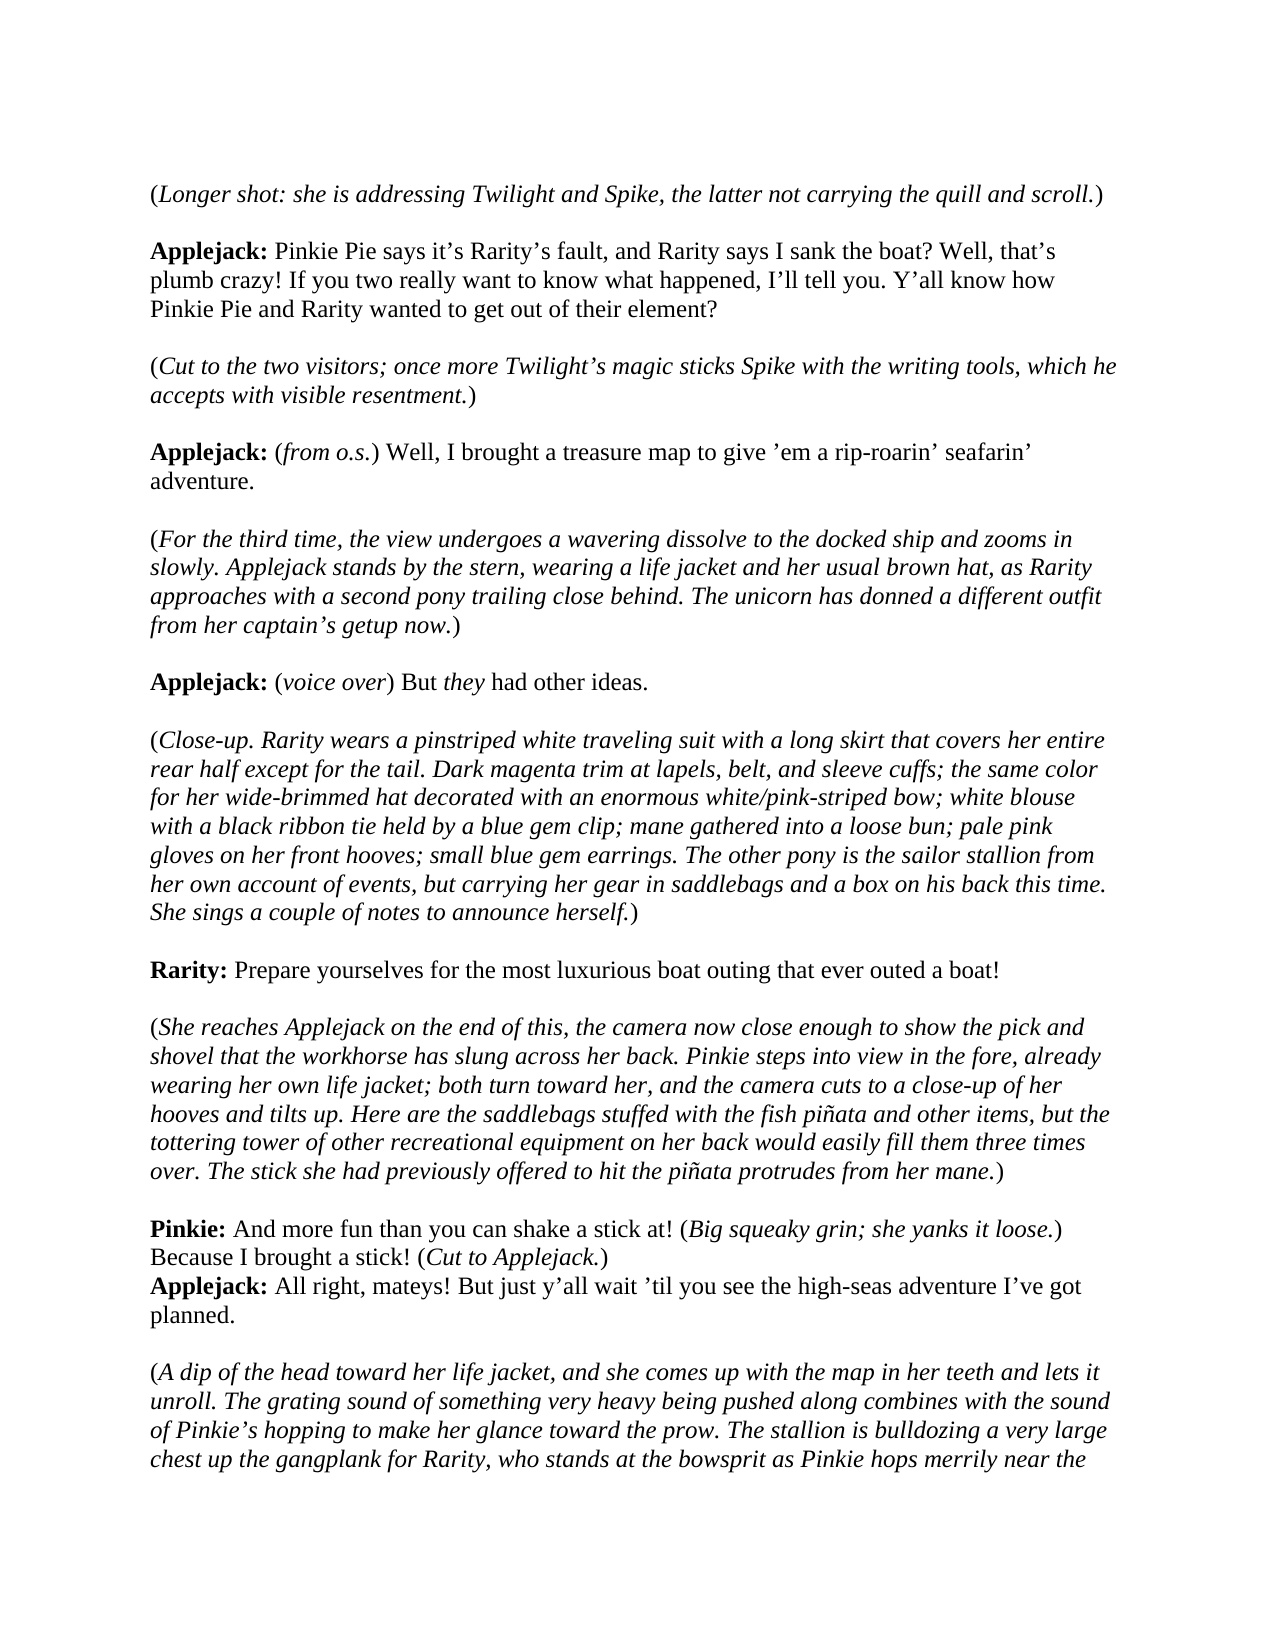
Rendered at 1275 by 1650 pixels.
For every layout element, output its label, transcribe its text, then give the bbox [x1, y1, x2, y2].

text Applejack: All right, mateys! But just y’all wait ’til you see the high-seas adventure I’ve got planned. [150, 1271, 1125, 1329]
text (Longer shot: she is addressing Twilight and Spike, the latter not carrying the quill and scroll.) [150, 179, 1125, 207]
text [150, 1357, 1125, 1472]
text Applejack: (from o.s.) Well, I brought a treasure map to give ’em a rip-roarin’ seafarin’ adventure. [150, 437, 1125, 495]
text Pinkie: And more fun than you can shake a stick at! (Big squeaky grin; she yanks it loose.) Because I brought a stick! (Cut to Applejack.) [150, 1214, 1125, 1271]
text (Close-up. Rarity wears a pinstriped white traveling suit with a long skirt that covers her entire rear half except for the tail. Dark magenta trim at lapels, belt, and sleeve cuffs; the same color for her wide-brimmed hat decorated with an enormous white/pink-striped bow; white blouse with a black ribbon tie held by a blue gem clip; mane gathered into a loose bun; pale pink gloves on her front hooves; small blue gem earrings. The other pony is the sailor stallion from her own account of events, but carrying her gear in saddlebags and a box on his back this time. She sings a couple of notes to announce herself.) [150, 725, 1125, 926]
text (Cut to the two visitors; once more Twilight’s magic sticks Spike with the writing tools, which he accepts with visible resentment.) [150, 351, 1125, 409]
text Rarity: Prepare yourselves for the most luxurious boat outing that ever outed a boat! [150, 955, 1125, 984]
text (For the third time, the view undergoes a wavering dissolve to the docked ship and zooms in slowly. Applejack stands by the stern, wearing a life jacket and her usual brown hat, as Rarity approaches with a second pony trailing close behind. The unicorn has donned a different outfit from her captain’s getup now.) [150, 524, 1125, 639]
text Applejack: (voice over) But they had other ideas. [150, 667, 1125, 696]
text Applejack: Pinkie Pie says it’s Rarity’s fault, and Rarity says I sank the boat? Well, that’s plumb crazy! If you two really want to know what happened, I’ll tell you. Y’all know how Pinkie Pie and Rarity wanted to get out of their element? [150, 236, 1125, 322]
text (She reaches Applejack on the end of this, the camera now close enough to show the pick and shovel that the workhorse has slung across her back. Pinkie steps into view in the fore, already wearing her own life jacket; both turn toward her, and the camera cuts to a close-up of her hooves and tilts up. Here are the saddlebags stuffed with the fish piñata and other items, but the tottering tower of other recreational equipment on her back would easily fill them three times over. The stick she had previously offered to hit the piñata protrudes from her mane.) [150, 1012, 1125, 1185]
